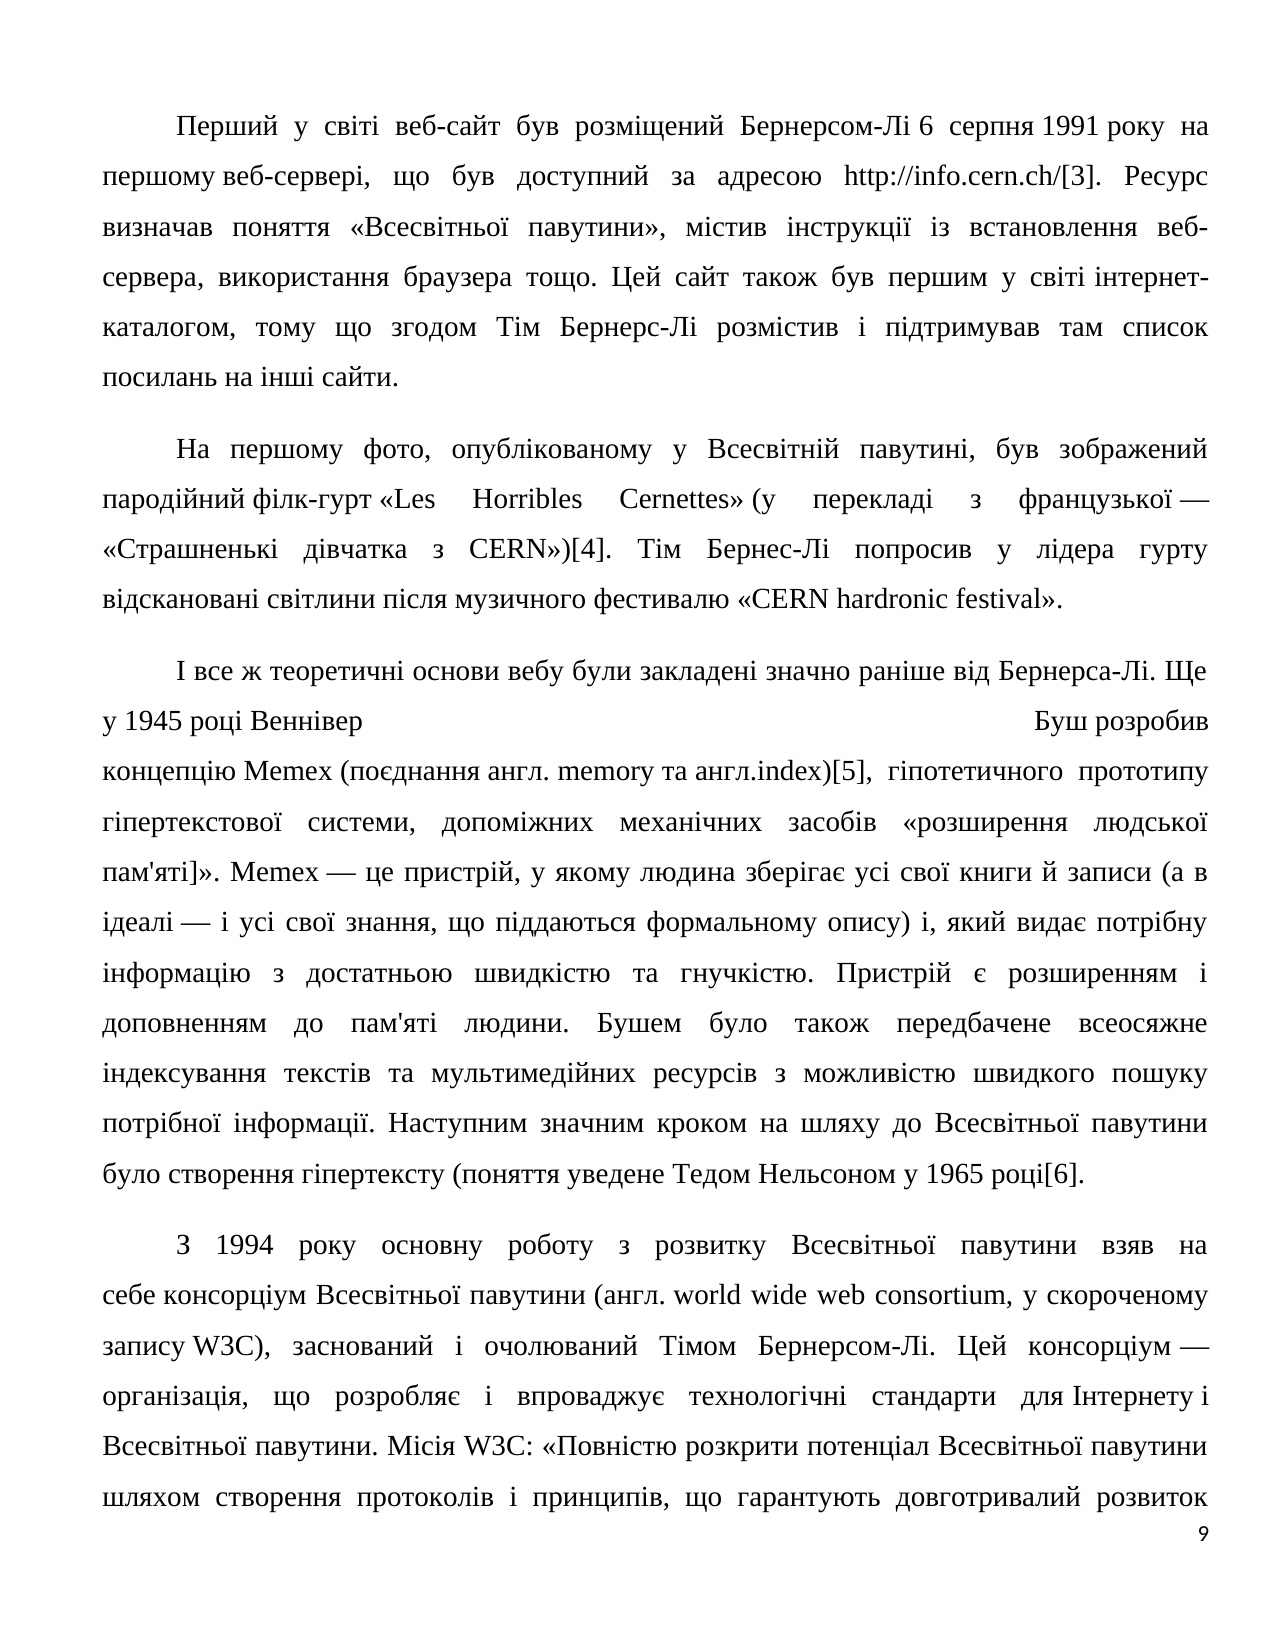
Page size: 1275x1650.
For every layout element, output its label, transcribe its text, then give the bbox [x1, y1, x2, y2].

text На першому фото, опублікованому у Всесвітній павутині, був зображений пародійний філк-гурт «Les Horribles Cernettes» (у перекладі з французької — «Страшненькі дівчатка з CERN»)[4]. Тім Бернес-Лі попросив у лідера гурту відскановані світлини після музичного фестивалю «CERN hardronic festival». [102, 431, 1209, 615]
text І все ж теоретичні основи вебу були закладені значно раніше від Бернерса-Лі. Ще у 1945 році Веннівер Буш розробив концепцію Memex (поєднання англ. memory та англ.index)[5], гіпотетичного прототипу гіпертекстової системи, допоміжних механічних засобів «розширення людської пам'яті]». Memex — це пристрій, у якому людина зберігає усі свої книги й записи (а в ідеалі — і усі свої знання, що піддаються формальному опису) і, який видає потрібну інформацію з достатньою швидкістю та гнучкістю. Пристрій є розширенням і доповненням до пам'яті людини. Бушем було також передбачене всеосяжне індексування текстів та мультимедійних ресурсів з можливістю швидкого пошуку потрібної інформації. Наступним значним кроком на шляху до Всесвітньої павутини було створення гіпертексту (поняття уведене Тедом Нельсоном у 1965 році[6]. [102, 653, 1209, 1189]
text Перший у світі веб-сайт був розміщений Бернерсом-Лі 6 серпня 1991 року на першому веб-сервері, що був доступний за адресою http://info.cern.ch/[3]. Ресурс визначав поняття «Всесвітньої павутини», містив інструкції із встановлення веб-сервера, використання браузера тощо. Цей сайт також був першим у світі інтернет-каталогом, тому що згодом Тім Бернерс-Лі розмістив і підтримував там список посилань на інші сайти. [102, 108, 1209, 393]
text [102, 1227, 1209, 1512]
